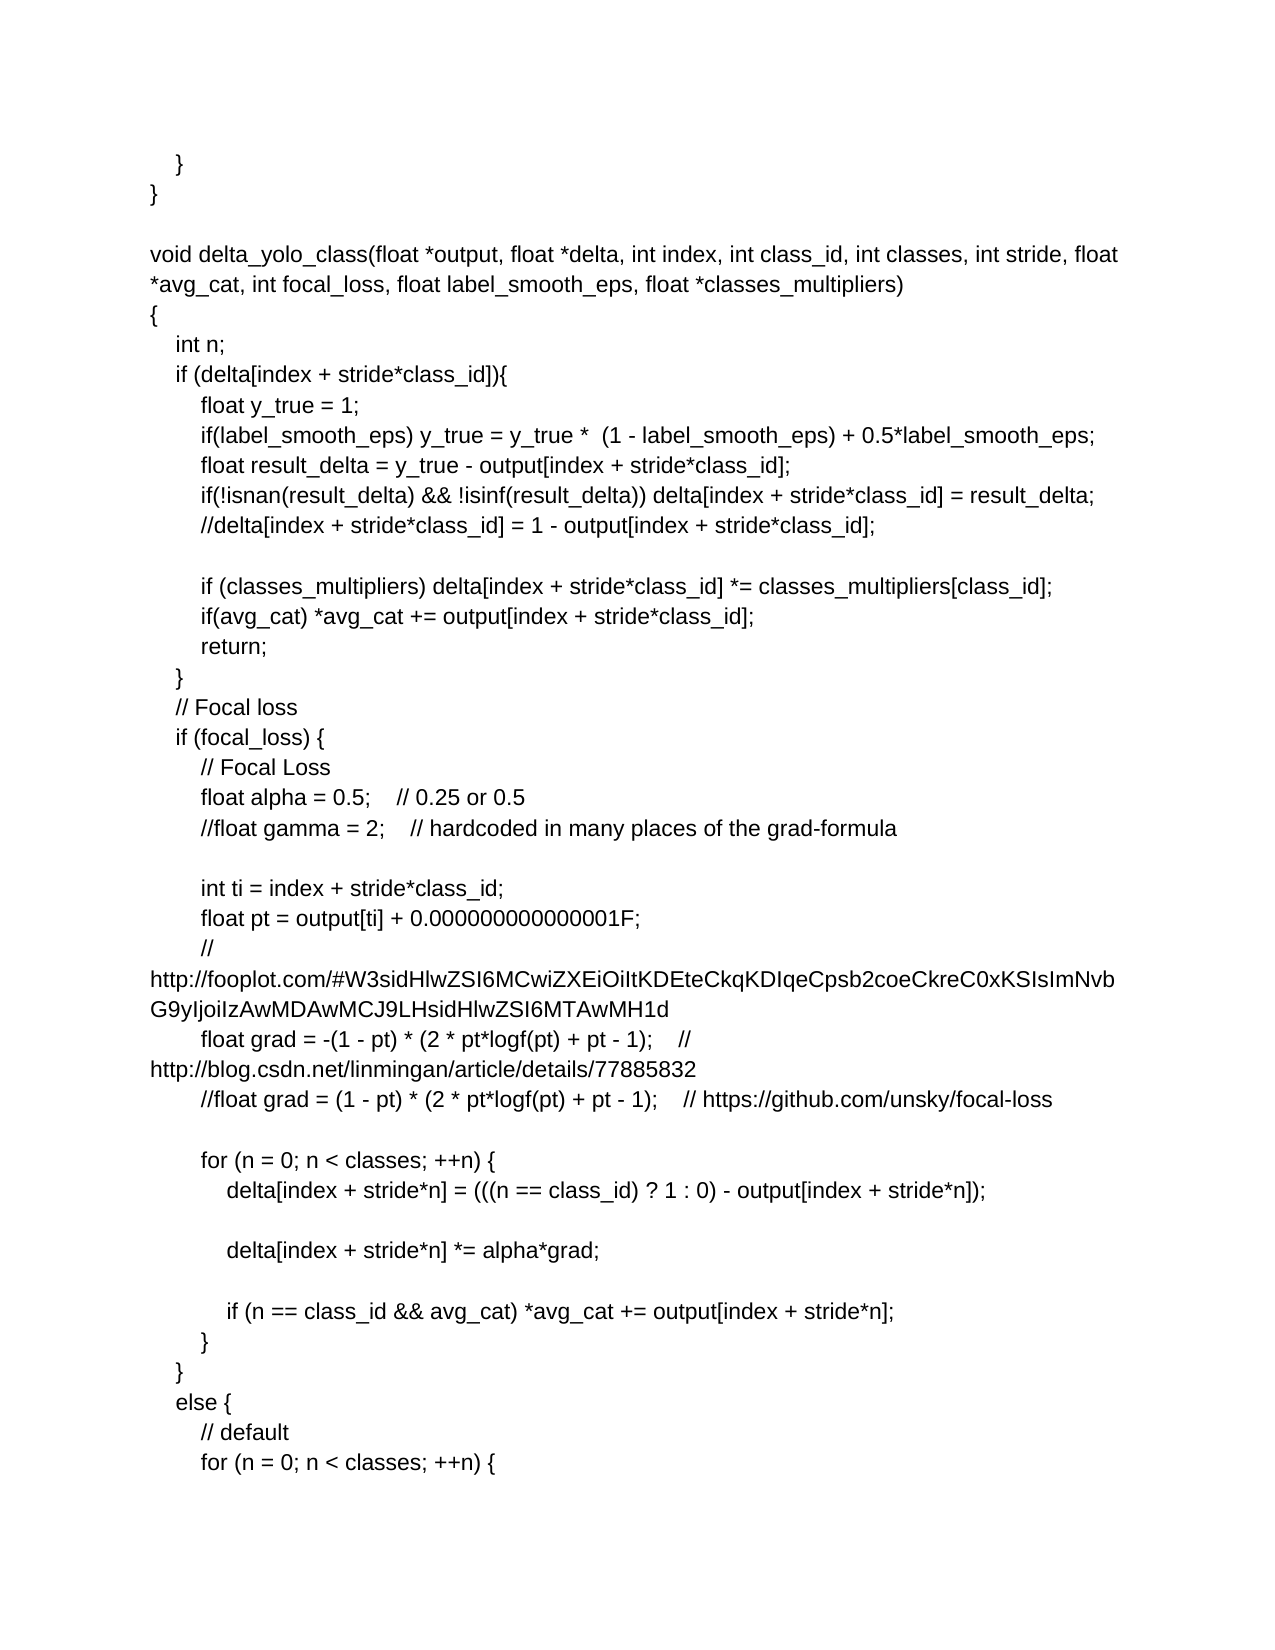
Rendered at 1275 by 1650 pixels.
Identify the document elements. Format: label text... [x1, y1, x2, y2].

text float grad = -(1 - pt) * (2 * pt*logf(pt) + pt - 1); // http://blog.csdn.net/linmingan/article/details/77885832 [150, 1026, 1125, 1083]
text } [150, 1358, 1125, 1385]
text if (delta[index + stride*class_id]){ [150, 361, 1125, 388]
text //float gamma = 2; // hardcoded in many places of the grad-formula [150, 814, 1125, 841]
text //float grad = (1 - pt) * (2 * pt*logf(pt) + pt - 1); // https://github.com/unsky/focal-loss [150, 1086, 1125, 1113]
text int n; [150, 331, 1125, 358]
text if (n == class_id && avg_cat) *avg_cat += output[index + stride*n]; [150, 1298, 1125, 1324]
text float result_delta = y_true - output[index + stride*class_id]; [150, 452, 1125, 478]
text void delta_yolo_class(float *output, float *delta, int index, int class_id, int classes, int stride, float *avg_cat, int focal_loss, float label_smooth_eps, float *classes_multipliers) [150, 241, 1125, 297]
text } [150, 180, 1125, 207]
text // http://fooplot.com/#W3sidHlwZSI6MCwiZXEiOiItKDEteCkqKDIqeCpsb2coeCkreC0xKSIsImNvbG9yIjoiIzAwMDAwMCJ9LHsidHlwZSI6MTAwMH1d [150, 935, 1125, 1022]
text { [150, 301, 1125, 327]
text // Focal loss [150, 694, 1125, 720]
text if(avg_cat) *avg_cat += output[index + stride*class_id]; [150, 603, 1125, 629]
text else { [150, 1388, 1125, 1415]
text if(label_smooth_eps) y_true = y_true * (1 - label_smooth_eps) + 0.5*label_smooth_eps; [150, 422, 1125, 448]
text for (n = 0; n < classes; ++n) { [150, 1449, 1125, 1475]
text if (classes_multipliers) delta[index + stride*class_id] *= classes_multipliers[class_id]; [150, 573, 1125, 599]
text return; [150, 633, 1125, 660]
text delta[index + stride*n] = (((n == class_id) ? 1 : 0) - output[index + stride*n]); [150, 1177, 1125, 1203]
text delta[index + stride*n] *= alpha*grad; [150, 1237, 1125, 1264]
text float y_true = 1; [150, 392, 1125, 418]
text } [150, 1328, 1125, 1354]
text int ti = index + stride*class_id; [150, 875, 1125, 901]
text } [150, 150, 1125, 176]
text // Focal Loss [150, 754, 1125, 781]
text } [150, 663, 1125, 690]
text float alpha = 0.5; // 0.25 or 0.5 [150, 784, 1125, 811]
text if(!isnan(result_delta) && !isinf(result_delta)) delta[index + stride*class_id] = result_delta; [150, 482, 1125, 509]
text float pt = output[ti] + 0.000000000000001F; [150, 905, 1125, 932]
text for (n = 0; n < classes; ++n) { [150, 1147, 1125, 1173]
text if (focal_loss) { [150, 724, 1125, 750]
text //delta[index + stride*class_id] = 1 - output[index + stride*class_id]; [150, 512, 1125, 539]
text // default [150, 1419, 1125, 1445]
